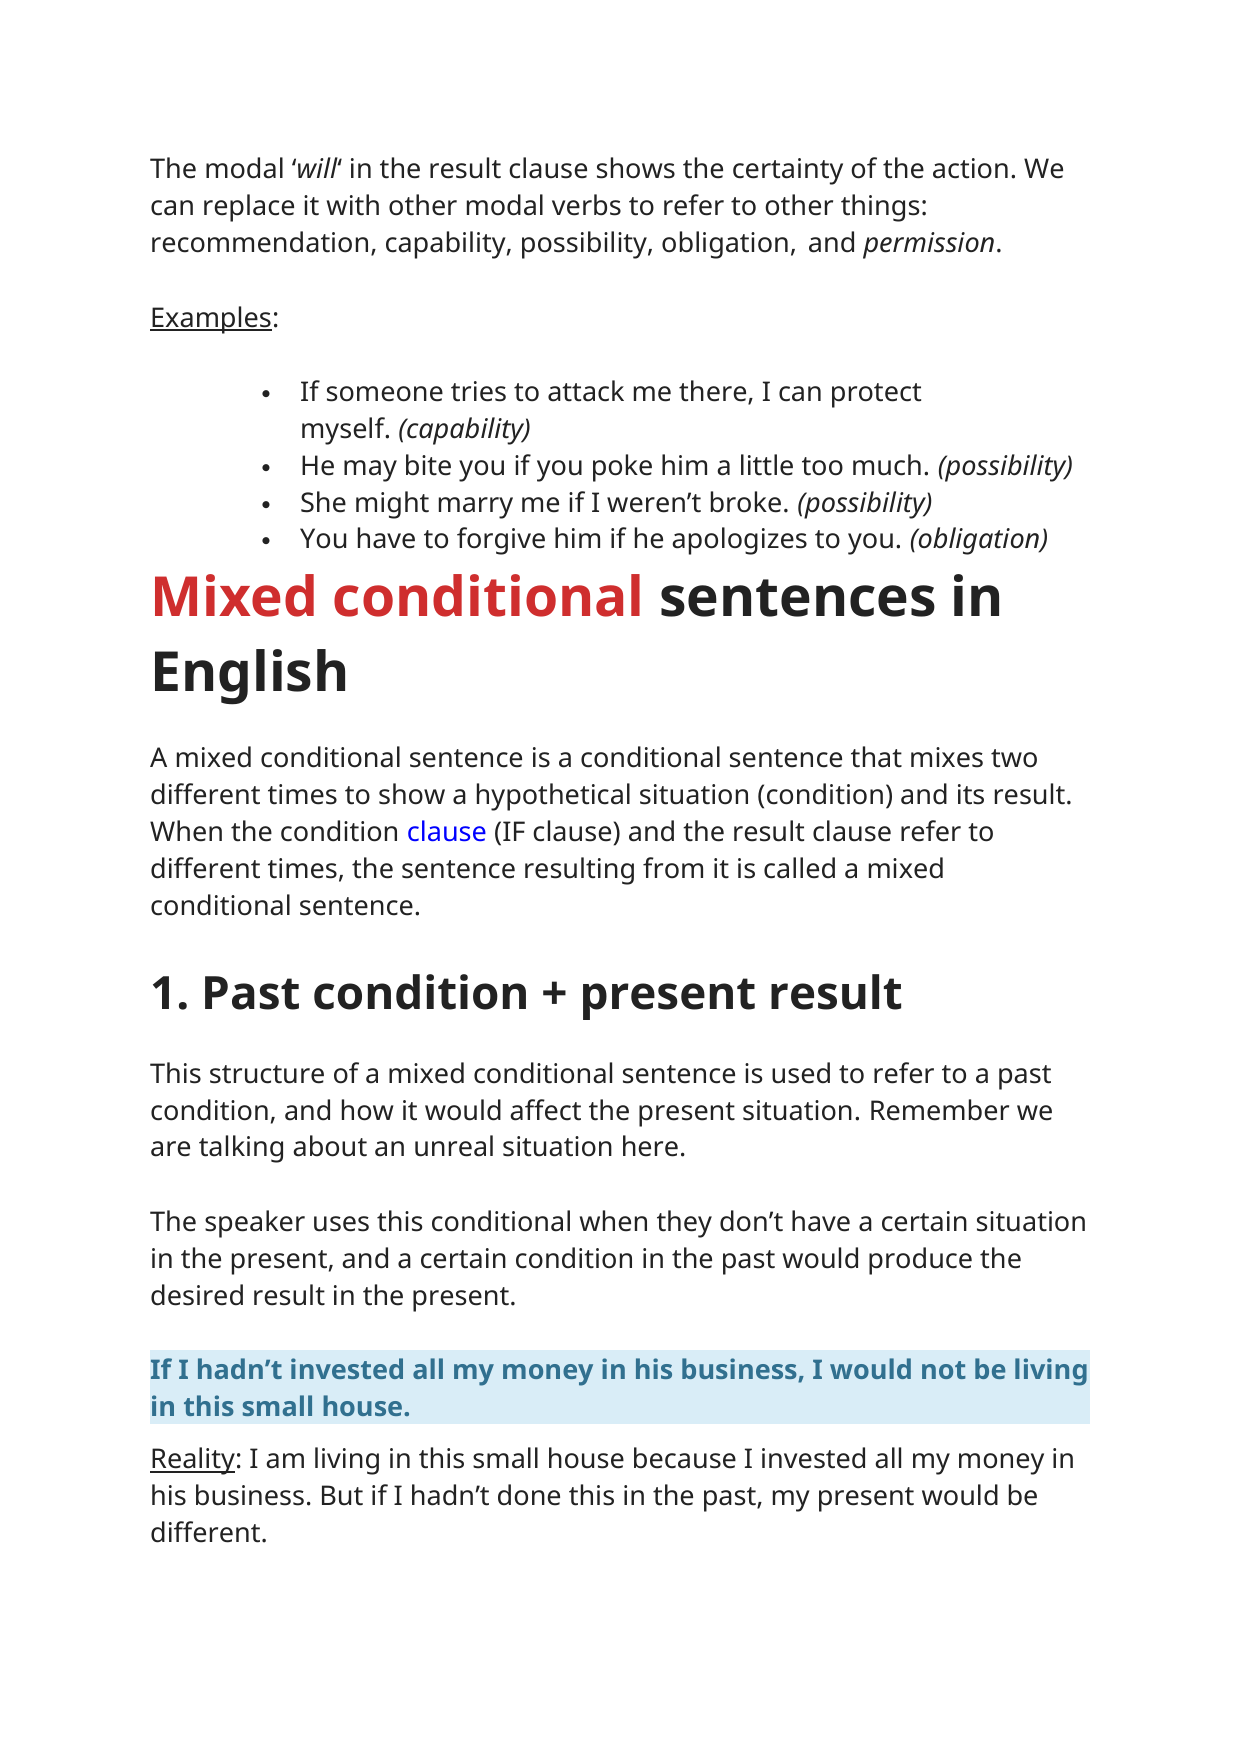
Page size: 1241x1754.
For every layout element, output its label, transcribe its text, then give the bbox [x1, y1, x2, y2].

text The speaker uses this conditional when they don’t have a certain situation in the present, and a certain condition in the past would produce the desired result in the present. [150, 1202, 1090, 1313]
text The modal ‘will‘ in the result clause shows the certainty of the action. We can replace it with other modal verbs to refer to other things: recommendation, capability, possibility, obligation, and permission. [150, 150, 1090, 261]
list You have to forgive him if he apologizes to you. (obligation) [262, 520, 1090, 557]
list She might marry me if I weren’t broke. (possibility) [262, 483, 1090, 520]
list He may bite you if you poke him a little too much. (possibility) [262, 446, 1090, 483]
list If someone tries to attack me there, I can protect myself. (capability) [262, 372, 1090, 446]
text Reality: I am living in this small house because I invested all my money in his business. But if I hadn’t done this in the past, my present would be different. [150, 1440, 1090, 1550]
text Mixed conditional sentences in English [150, 557, 1090, 707]
text A mixed conditional sentence is a conditional sentence that mixes two different times to show a hypothetical situation (condition) and its result. When the condition clause (IF clause) and the result clause refer to different times, the sentence resulting from it is called a mixed conditional sentence. [150, 738, 1090, 923]
text Examples: [150, 298, 1090, 335]
text This structure of a mixed conditional sentence is used to refer to a past condition, and how it would affect the present situation. Remember we are talking about an unreal situation here. [150, 1054, 1090, 1165]
text If I hadn’t invested all my money in his business, I would not be living in this small house. [150, 1350, 1090, 1424]
text 1. Past condition + present result [150, 960, 1090, 1023]
